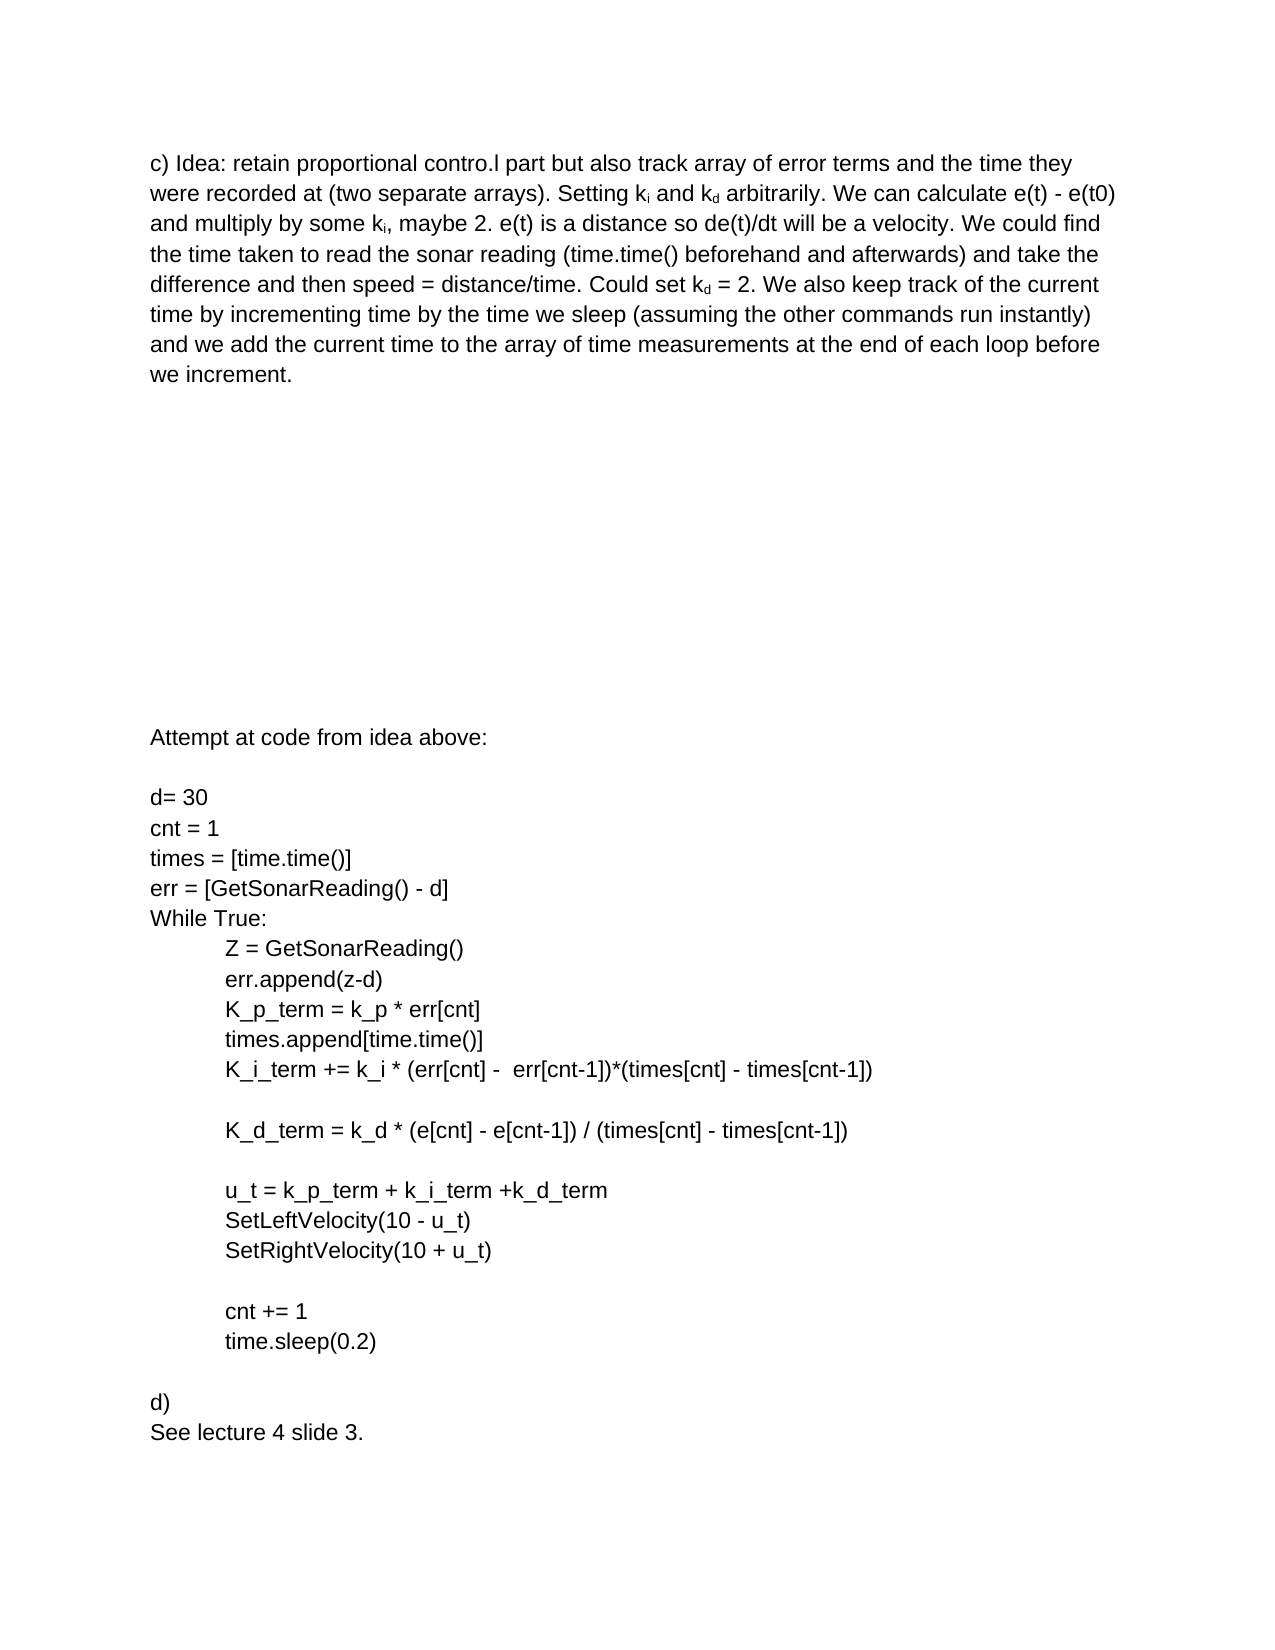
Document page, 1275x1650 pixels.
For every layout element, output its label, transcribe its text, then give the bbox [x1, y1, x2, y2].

text err.append(z-d) [150, 966, 1125, 992]
text c) Idea: retain proportional contro.l part but also track array of error terms and the time they were recorded at (two separate arrays). Setting ki and kd arbitrarily. We can calculate e(t) - e(t0) and multiply by some ki, maybe 2. e(t) is a distance so de(t)/dt will be a velocity. We could find the time taken to read the sonar reading (time.time() beforehand and afterwards) and take the difference and then speed = distance/time. Could set kd = 2. We also keep track of the current time by incrementing time by the time we sleep (assuming the other commands run instantly) and we add the current time to the array of time measurements at the end of each loop before we increment. [150, 150, 1125, 388]
text Attempt at code from idea above: [150, 724, 1125, 750]
text See lecture 4 slide 3. [150, 1419, 1125, 1445]
text cnt = 1 [150, 814, 1125, 841]
text K_i_term += k_i * (err[cnt] - err[cnt-1])*(times[cnt] - times[cnt-1]) [150, 1056, 1125, 1083]
text d= 30 [150, 784, 1125, 811]
text cnt += 1 [150, 1298, 1125, 1324]
text K_p_term = k_p * err[cnt] [150, 996, 1125, 1022]
text Z = GetSonarReading() [150, 935, 1125, 962]
text u_t = k_p_term + k_i_term +k_d_term [150, 1177, 1125, 1203]
text times = [time.time()] [150, 845, 1125, 871]
text d) [150, 1388, 1125, 1415]
text err = [GetSonarReading() - d] [150, 875, 1125, 901]
text K_d_term = k_d * (e[cnt] - e[cnt-1]) / (times[cnt] - times[cnt-1]) [150, 1117, 1125, 1143]
text time.sleep(0.2) [150, 1328, 1125, 1354]
text SetRightVelocity(10 + u_t) [150, 1237, 1125, 1264]
text While True: [150, 905, 1125, 932]
text SetLeftVelocity(10 - u_t) [150, 1207, 1125, 1234]
text times.append[time.time()] [150, 1026, 1125, 1052]
